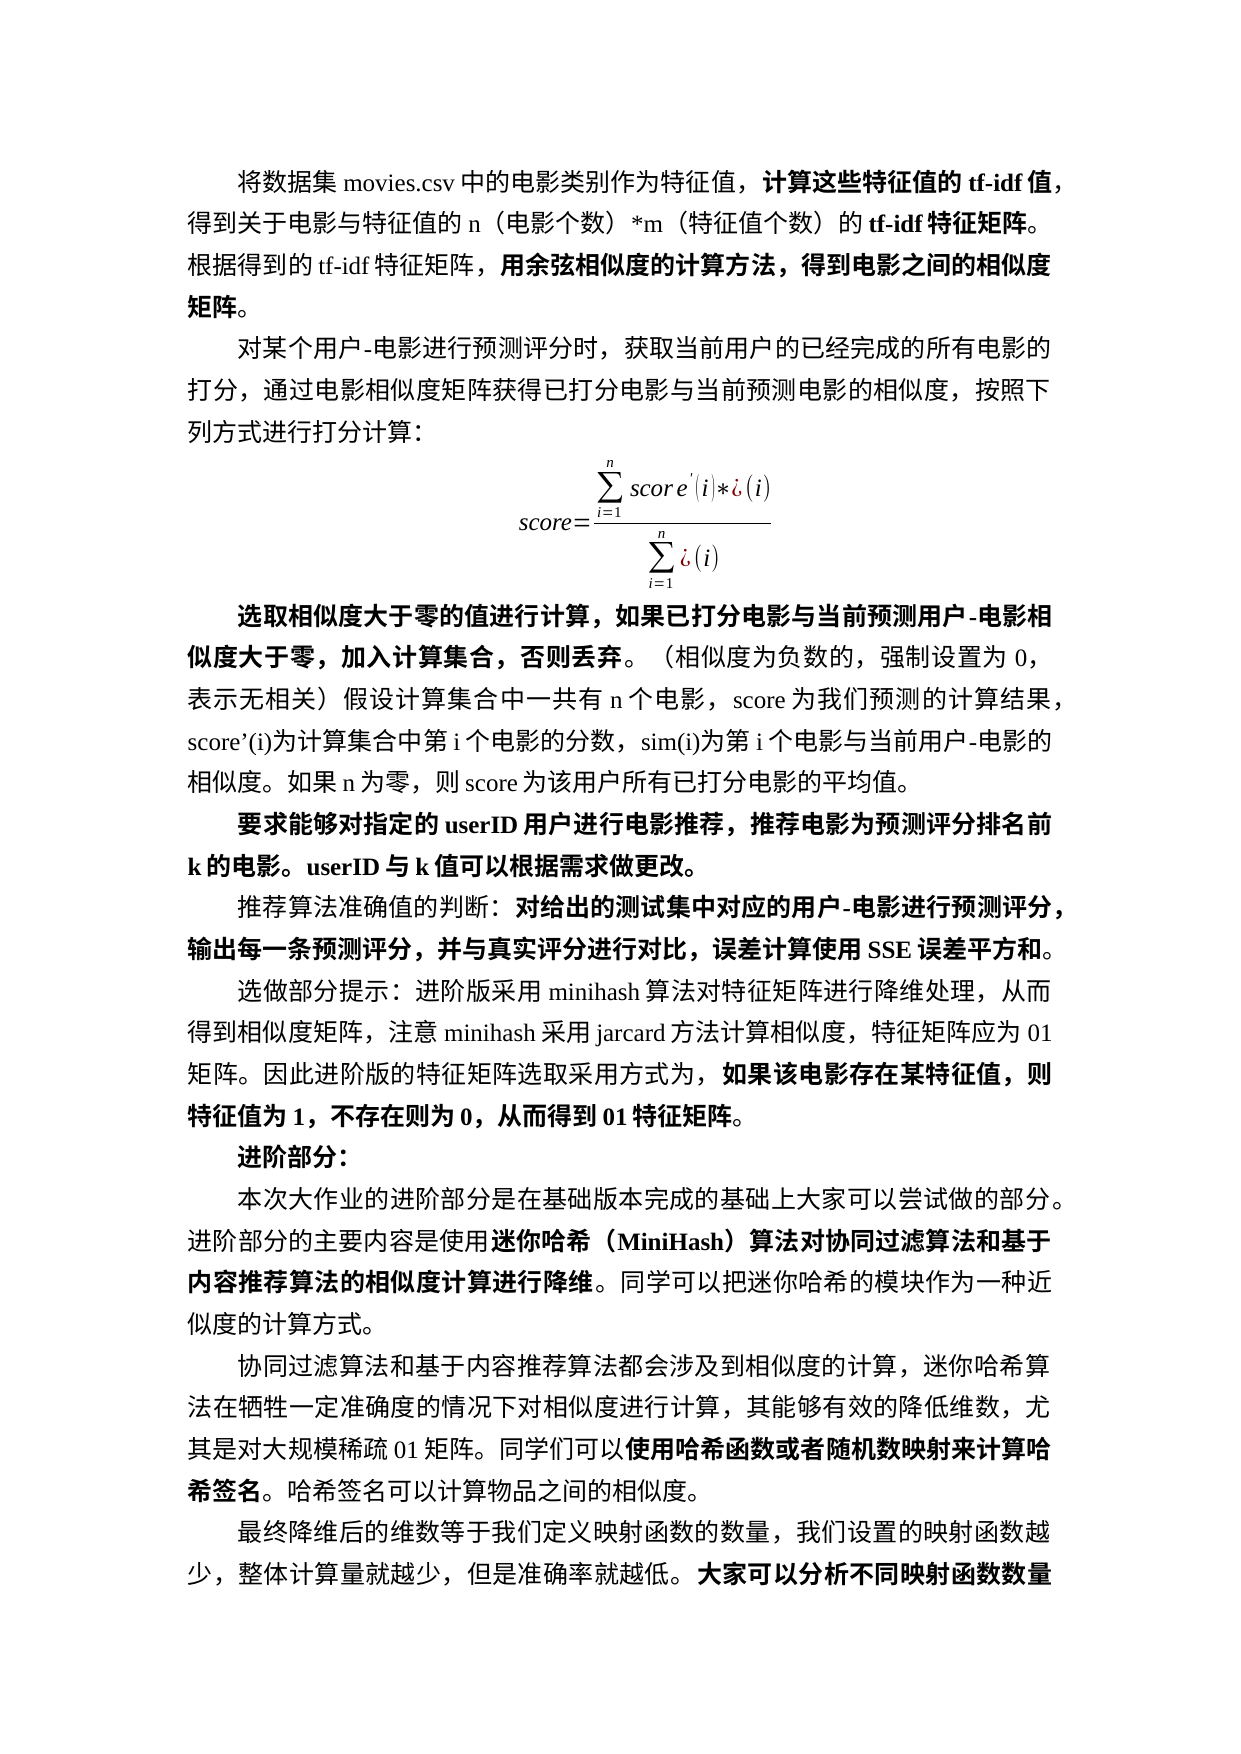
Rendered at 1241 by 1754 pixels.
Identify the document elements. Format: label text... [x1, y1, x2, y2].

text 将数据集movies.csv中的电影类别作为特征值，计算这些特征值的tf-idf值，得到关于电影与特征值的n（电影个数）*m（特征值个数）的tf-idf特征矩阵。根据得到的tf-idf特征矩阵，用余弦相似度的计算方法，得到电影之间的相似度矩阵。 [187, 162, 1053, 323]
text 协同过滤算法和基于内容推荐算法都会涉及到相似度的计算，迷你哈希算法在牺牲一定准确度的情况下对相似度进行计算，其能够有效的降低维数，尤其是对大规模稀疏01矩阵。同学们可以使用哈希函数或者随机数映射来计算哈希签名。哈希签名可以计算物品之间的相似度。 [187, 1346, 1053, 1507]
text 推荐算法准确值的判断：对给出的测试集中对应的用户-电影进行预测评分，输出每一条预测评分，并与真实评分进行对比，误差计算使用SSE误差平方和。 [187, 888, 1053, 966]
text 选取相似度大于零的值进行计算，如果已打分电影与当前预测用户-电影相似度大于零，加入计算集合，否则丢弃。（相似度为负数的，强制设置为0，表示无相关）假设计算集合中一共有n个电影，score为我们预测的计算结果，score’(i)为计算集合中第i个电影的分数，sim(i)为第i个电影与当前用户-电影的相似度。如果n为零，则score为该用户所有已打分电影的平均值。 [187, 596, 1053, 799]
text 要求能够对指定的userID用户进行电影推荐，推荐电影为预测评分排名前k的电影。userID与k值可以根据需求做更改。 [187, 804, 1053, 882]
text 本次大作业的进阶部分是在基础版本完成的基础上大家可以尝试做的部分。进阶部分的主要内容是使用迷你哈希（MiniHash）算法对协同过滤算法和基于内容推荐算法的相似度计算进行降维。同学可以把迷你哈希的模块作为一种近似度的计算方式。 [187, 1179, 1053, 1341]
text 进阶部分： [187, 1138, 1053, 1174]
text 对某个用户-电影进行预测评分时，获取当前用户的已经完成的所有电影的打分，通过电影相似度矩阵获得已打分电影与当前预测电影的相似度，按照下列方式进行打分计算： [187, 329, 1053, 448]
text 选做部分提示：进阶版采用minihash算法对特征矩阵进行降维处理，从而得到相似度矩阵，注意minihash采用jarcard方法计算相似度，特征矩阵应为01矩阵。因此进阶版的特征矩阵选取采用方式为，如果该电影存在某特征值，则特征值为1，不存在则为0，从而得到01特征矩阵。 [187, 971, 1053, 1132]
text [187, 1513, 1053, 1591]
